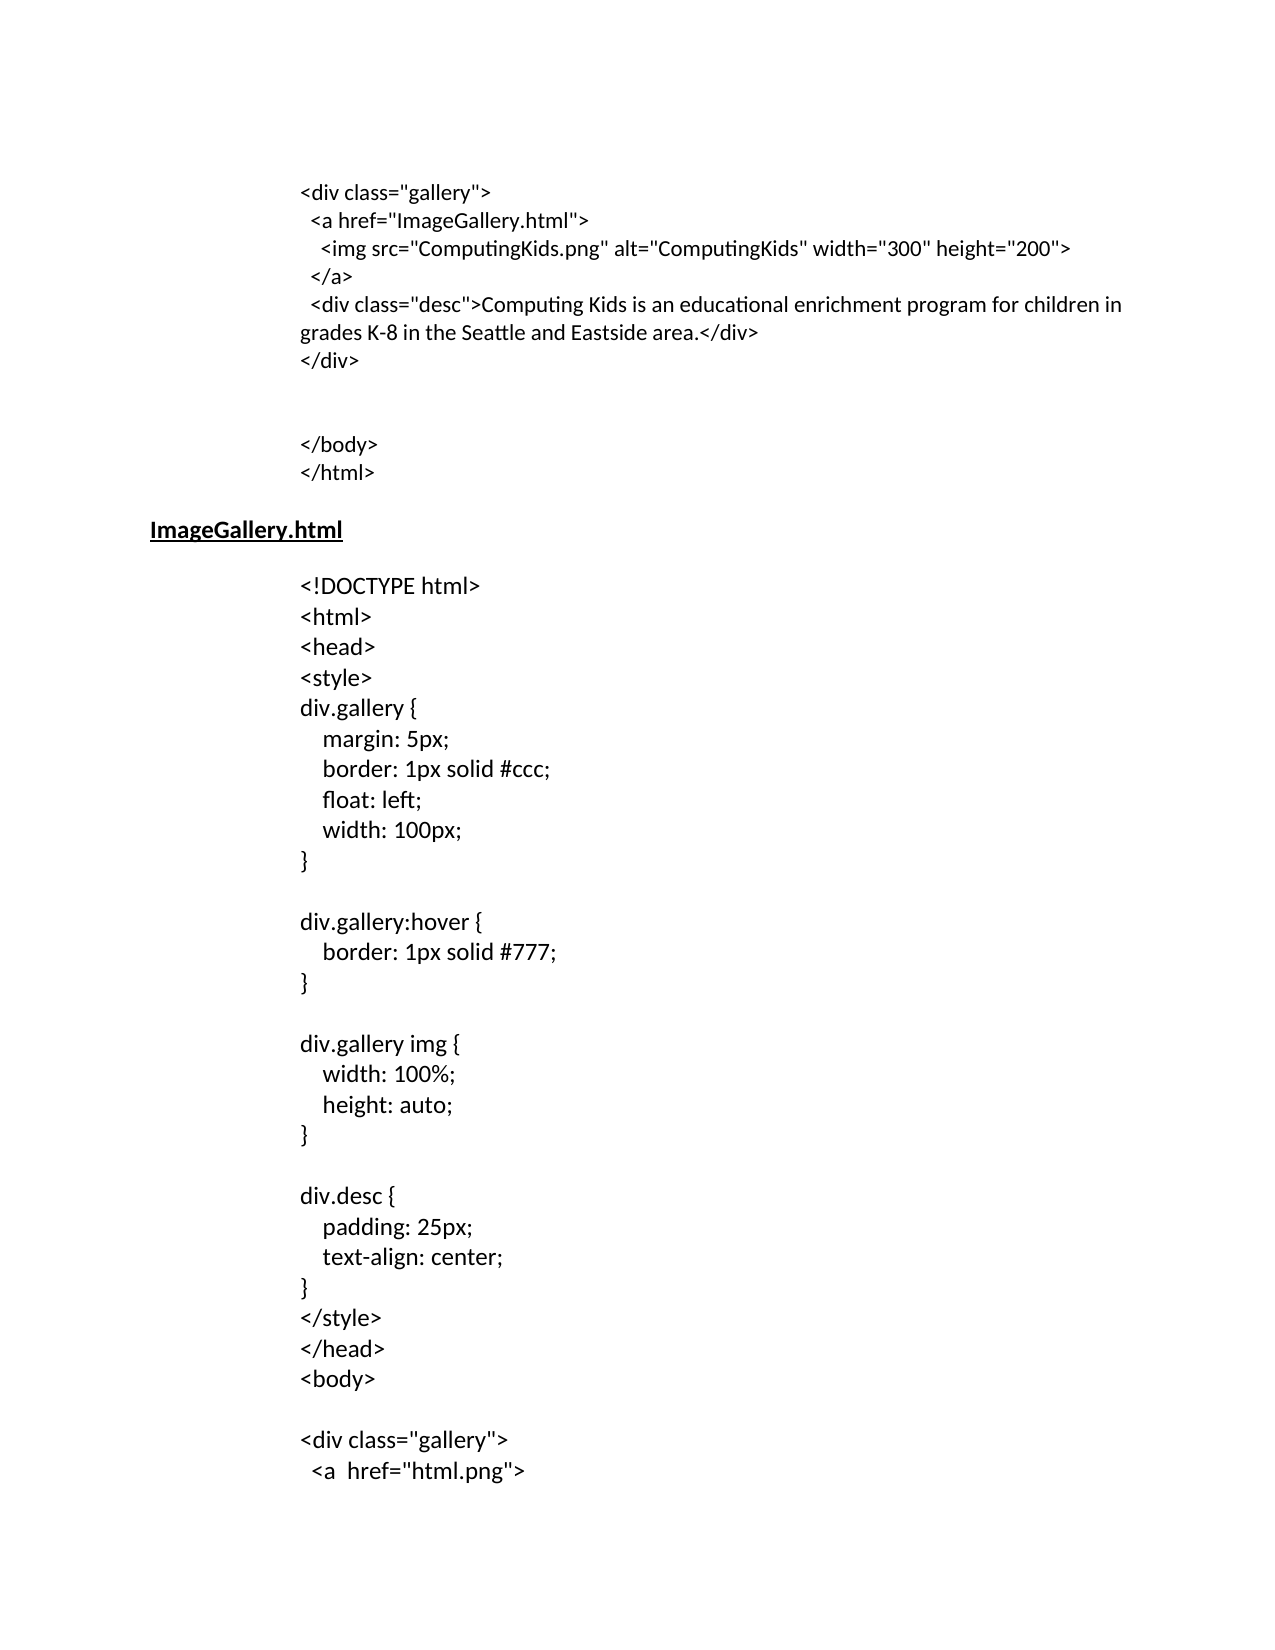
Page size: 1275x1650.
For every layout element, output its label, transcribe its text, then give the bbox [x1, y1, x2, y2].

text div.gallery img { [300, 1028, 1125, 1058]
text } [300, 845, 1125, 875]
text </a> [300, 262, 1125, 290]
text div.desc { [300, 1181, 1125, 1211]
text <html> [300, 601, 1125, 631]
text ImageGallery.html [150, 514, 1125, 545]
text <img src="ComputingKids.png" alt="ComputingKids" width="300" height="200"> [300, 234, 1125, 262]
text width: 100px; [300, 814, 1125, 845]
text </head> [300, 1333, 1125, 1364]
text </html> [300, 458, 1125, 486]
text margin: 5px; [300, 723, 1125, 753]
text float: left; [300, 784, 1125, 814]
text <a href="ImageGallery.html"> [300, 206, 1125, 234]
text div.gallery:hover { [300, 906, 1125, 936]
text } [300, 967, 1125, 997]
text <div class="desc">Computing Kids is an educational enrichment program for children in grades K-8 in the Seattle and Eastside area.</div> [300, 290, 1125, 346]
text div.gallery { [300, 692, 1125, 723]
text border: 1px solid #777; [300, 936, 1125, 967]
text </style> [300, 1303, 1125, 1333]
text width: 100%; [300, 1058, 1125, 1089]
text <div class="gallery"> [300, 1425, 1125, 1455]
text <a href="html.png"> [300, 1455, 1125, 1486]
text <body> [300, 1364, 1125, 1394]
text <div class="gallery"> [300, 178, 1125, 206]
text } [300, 1272, 1125, 1303]
text <!DOCTYPE html> [300, 570, 1125, 601]
text <style> [300, 662, 1125, 692]
text } [300, 1119, 1125, 1150]
text <head> [300, 631, 1125, 662]
text text-align: center; [300, 1242, 1125, 1272]
text border: 1px solid #ccc; [300, 753, 1125, 784]
text </div> [300, 346, 1125, 374]
text padding: 25px; [300, 1211, 1125, 1242]
text </body> [300, 430, 1125, 458]
text height: auto; [300, 1089, 1125, 1119]
